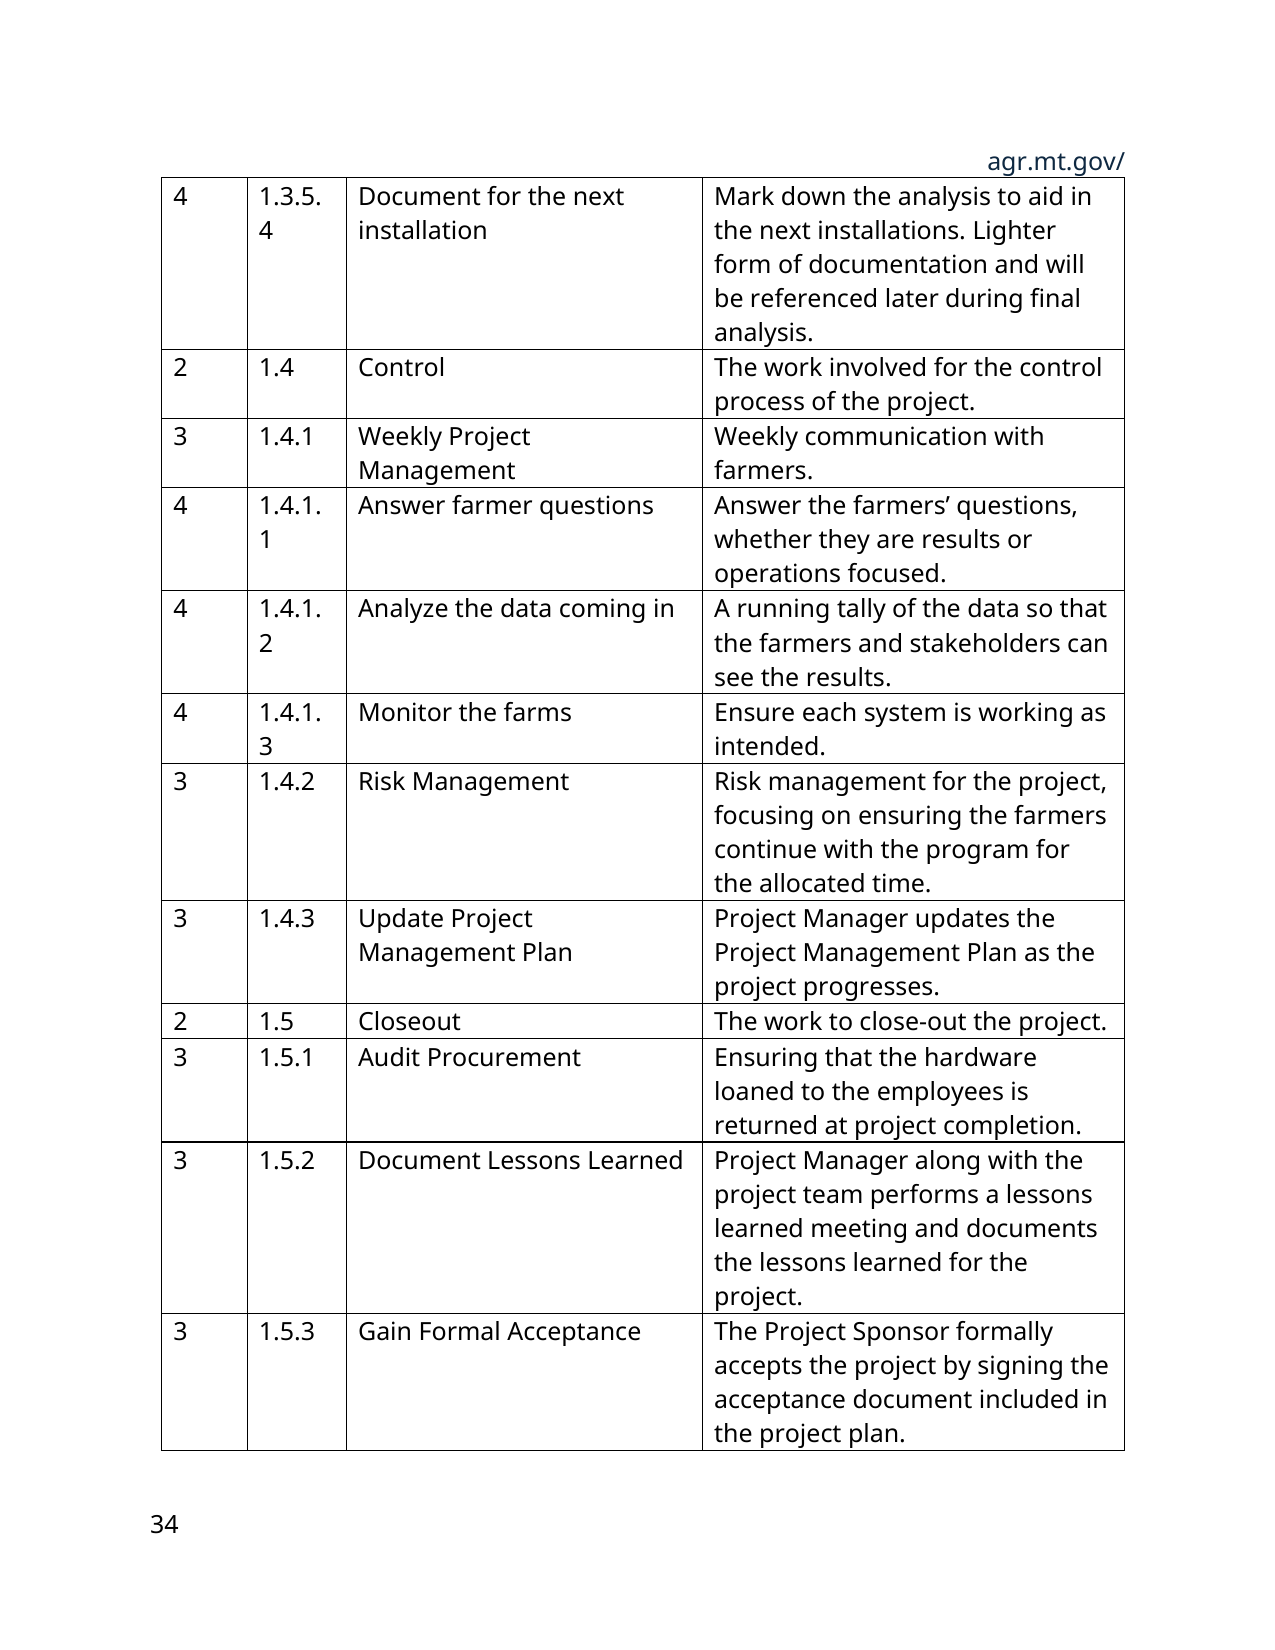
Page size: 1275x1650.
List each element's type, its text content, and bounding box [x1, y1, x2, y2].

table_cell Control [347, 350, 702, 418]
table_cell Document for the next installation [347, 178, 702, 348]
table_cell Closeout [347, 1004, 702, 1038]
table_cell 3 [162, 1039, 247, 1141]
table_cell Update Project Management Plan [347, 901, 702, 1003]
table_cell The Project Sponsor formally accepts the project by signing the acceptance document included in the project plan. [703, 1314, 1124, 1450]
table_cell 3 [162, 764, 247, 900]
table_cell 3 [162, 901, 247, 1003]
table_cell Document Lessons Learned [347, 1143, 702, 1313]
table_cell Ensuring that the hardware loaned to the employees is returned at project completion. [703, 1039, 1124, 1141]
table_cell Project Manager along with the project team performs a lessons learned meeting and documents the lessons learned for the project. [703, 1143, 1124, 1313]
table_cell 1.3.5.4 [248, 178, 346, 348]
table_cell 1.5.2 [248, 1143, 346, 1313]
table_cell The work involved for the control process of the project. [703, 350, 1124, 418]
table_cell 1.4.1.2 [248, 591, 346, 693]
table_cell 1.4 [248, 350, 346, 418]
table_cell 1.4.1 [248, 419, 346, 487]
table_cell 3 [162, 1143, 247, 1313]
table_cell 4 [162, 694, 247, 762]
table_cell Audit Procurement [347, 1039, 702, 1141]
table_cell 2 [162, 1004, 247, 1038]
table_cell 1.4.1.1 [248, 488, 346, 590]
table_cell 1.4.2 [248, 764, 346, 900]
table_cell 3 [162, 1314, 247, 1450]
table_cell Analyze the data coming in [347, 591, 702, 693]
table_cell A running tally of the data so that the farmers and stakeholders can see the results. [703, 591, 1124, 693]
table_cell Project Manager updates the Project Management Plan as the project progresses. [703, 901, 1124, 1003]
table_cell 4 [162, 591, 247, 693]
table_cell 1.5.3 [248, 1314, 346, 1450]
table_cell 1.5 [248, 1004, 346, 1038]
table_cell Weekly communication with farmers. [703, 419, 1124, 487]
table_cell 1.4.1.3 [248, 694, 346, 762]
table_cell Risk management for the project, focusing on ensuring the farmers continue with the program for the allocated time. [703, 764, 1124, 900]
table_cell Risk Management [347, 764, 702, 900]
table_cell Gain Formal Acceptance [347, 1314, 702, 1450]
table_cell Weekly Project Management [347, 419, 702, 487]
table_cell 4 [162, 488, 247, 590]
table_cell 1.4.3 [248, 901, 346, 1003]
table_cell The work to close-out the project. [703, 1004, 1124, 1038]
table_cell 1.5.1 [248, 1039, 346, 1141]
table_cell 3 [162, 419, 247, 487]
table_cell Monitor the farms [347, 694, 702, 762]
table_cell 2 [162, 350, 247, 418]
table_cell Answer farmer questions [347, 488, 702, 590]
table_cell Answer the farmers’ questions, whether they are results or operations focused. [703, 488, 1124, 590]
table_cell 4 [162, 178, 247, 348]
table_cell Mark down the analysis to aid in the next installations. Lighter form of documentation and will be referenced later during final analysis. [703, 178, 1124, 348]
table_cell Ensure each system is working as intended. [703, 694, 1124, 762]
